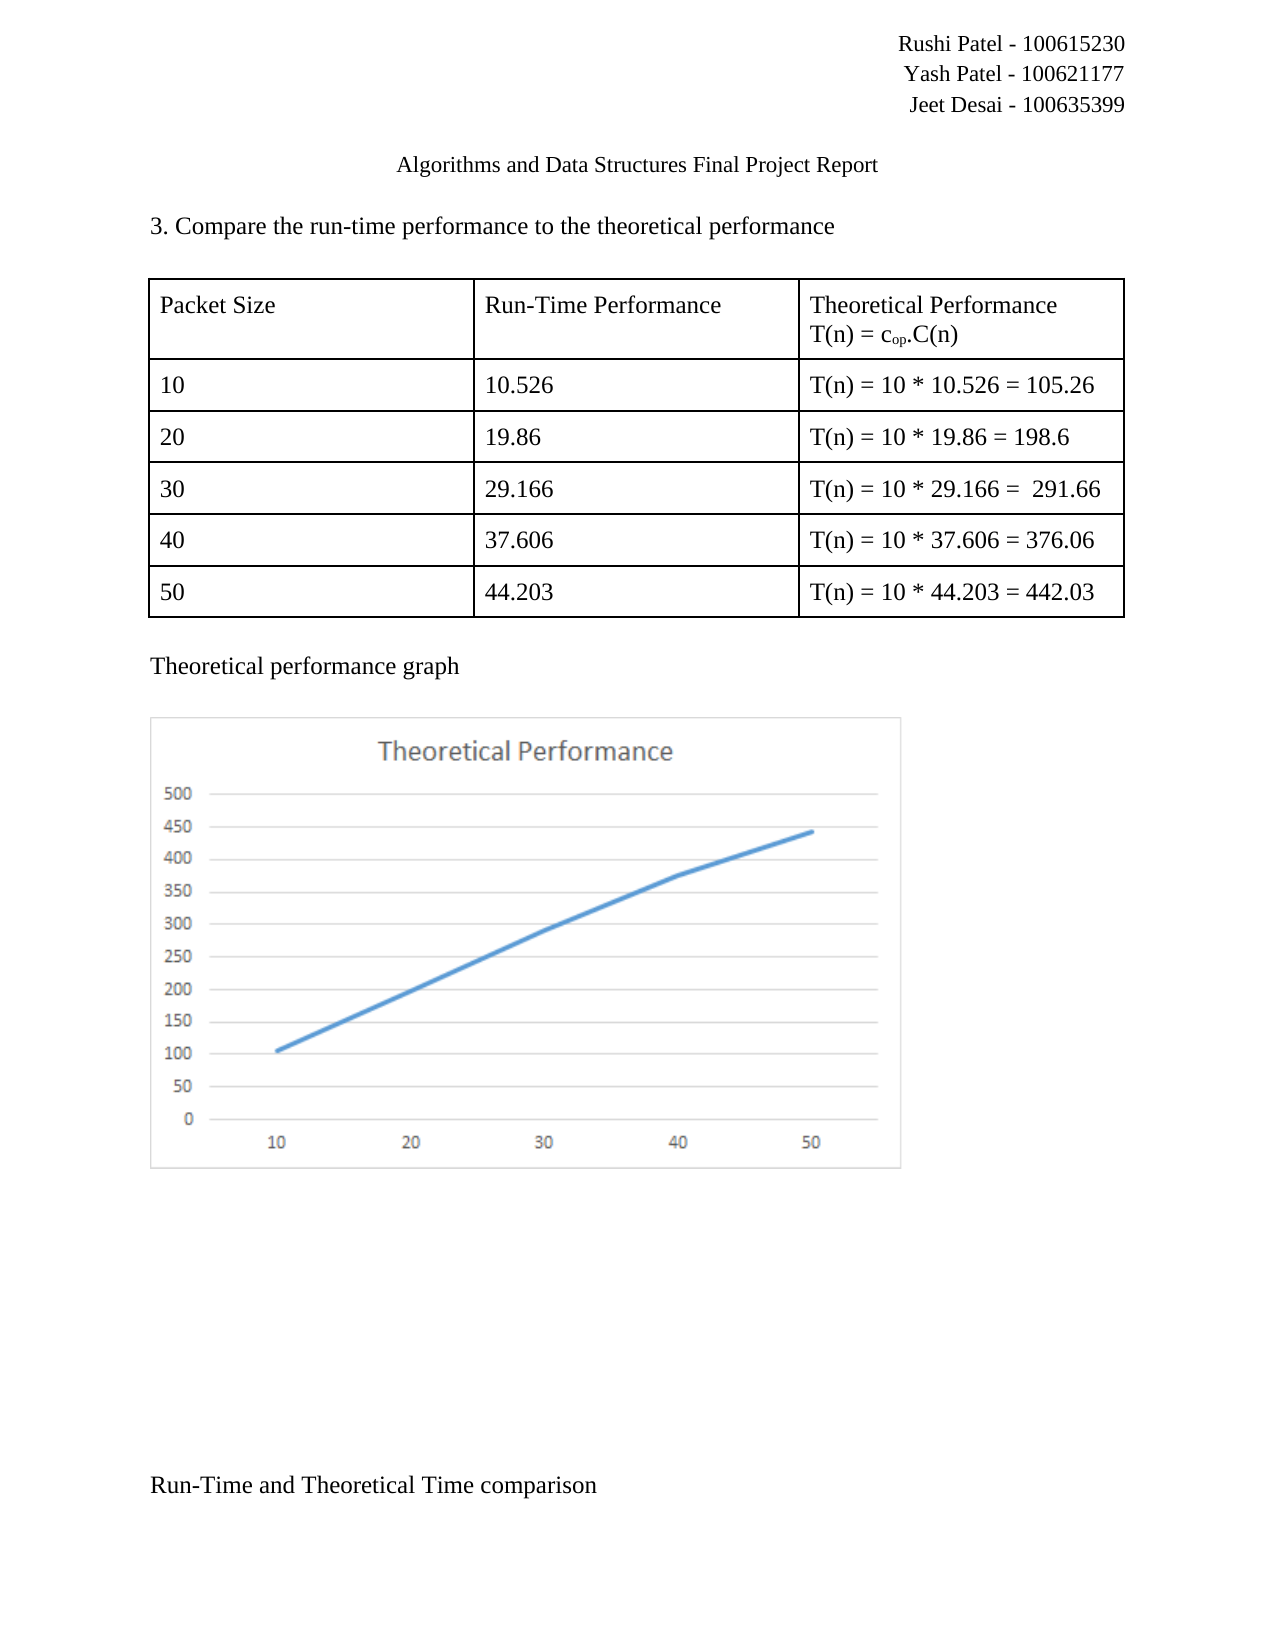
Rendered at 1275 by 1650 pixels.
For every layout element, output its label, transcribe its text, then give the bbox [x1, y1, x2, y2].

picture [150, 717, 902, 1169]
table_header Run-Time Performance [475, 280, 798, 358]
text 3. Compare the run-time performance to the theoretical performance [150, 211, 1125, 240]
table_cell 19.86 [475, 412, 798, 461]
text Run-Time and Theoretical Time comparison [150, 1470, 1125, 1499]
table_cell 30 [150, 463, 473, 513]
table_cell 29.166 [475, 463, 798, 513]
text Theoretical performance graph [150, 651, 1125, 680]
table_cell 20 [150, 412, 473, 461]
table_cell T(n) = 10 * 37.606 = 376.06 [800, 515, 1123, 564]
table_header Theoretical Performance T(n) = cop.C(n) [800, 280, 1123, 358]
table_cell T(n) = 10 * 10.526 = 105.26 [800, 360, 1123, 409]
table_header Packet Size [150, 280, 473, 358]
table_cell 37.606 [475, 515, 798, 564]
table_cell 50 [150, 567, 473, 616]
table_cell 10.526 [475, 360, 798, 409]
table_cell T(n) = 10 * 19.86 = 198.6 [800, 412, 1123, 461]
table_cell 44.203 [475, 567, 798, 616]
table_cell 10 [150, 360, 473, 409]
table_cell T(n) = 10 * 29.166 = 291.66 [800, 463, 1123, 513]
table_cell 40 [150, 515, 473, 564]
table_cell T(n) = 10 * 44.203 = 442.03 [800, 567, 1123, 616]
